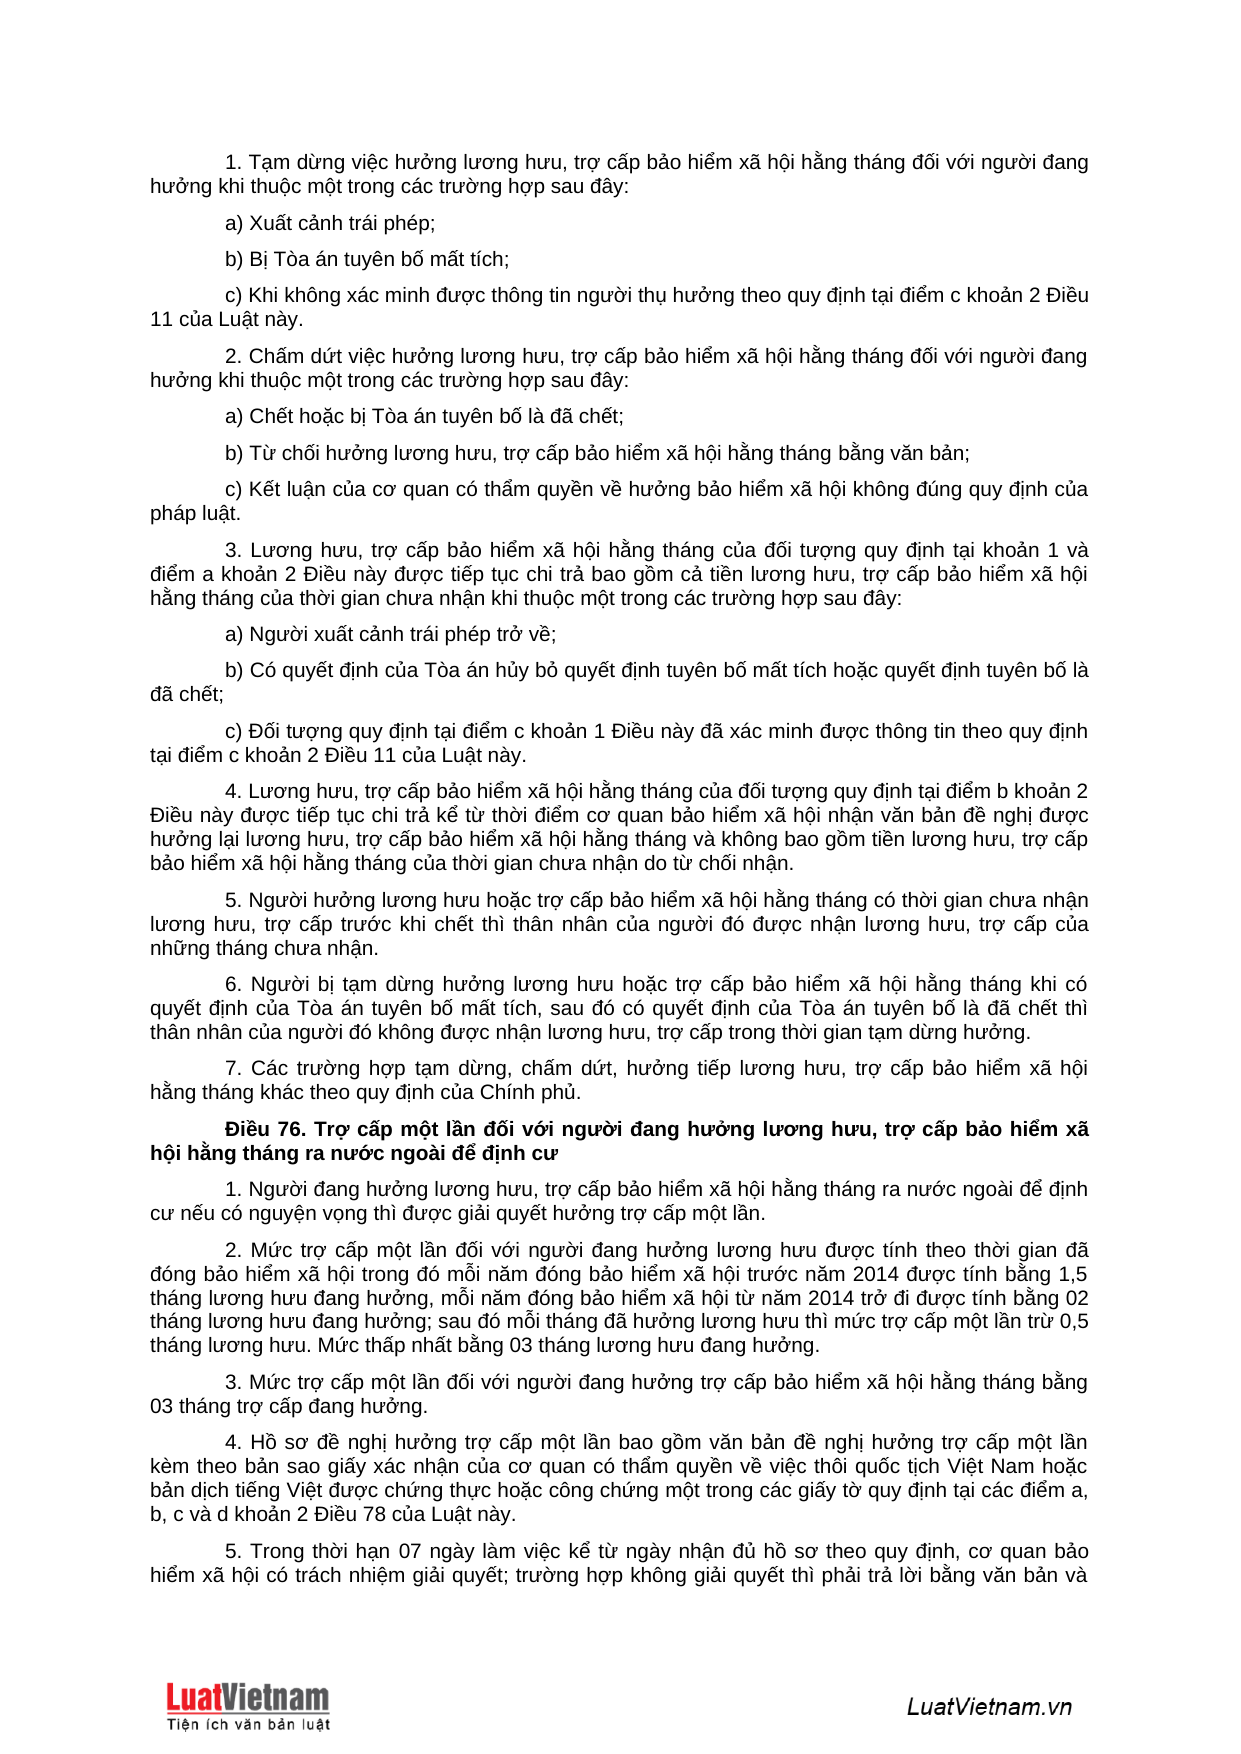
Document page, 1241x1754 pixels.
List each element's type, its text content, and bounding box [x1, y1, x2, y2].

picture [150, 1660, 1091, 1754]
text 3. Mức trợ cấp một lần đối với người đang hưởng trợ cấp bảo hiểm xã hội hằng tháng bằng 03 tháng trợ cấp đang hưởng. [150, 1370, 1090, 1418]
text 4. Hồ sơ đề nghị hưởng trợ cấp một lần bao gồm văn bản đề nghị hưởng trợ cấp một lần kèm theo bản sao giấy xác nhận của cơ quan có thẩm quyền về việc thôi quốc tịch Việt Nam hoặc bản dịch tiếng Việt được chứng thực hoặc công chứng một trong các giấy tờ quy định tại các điểm a, b, c và d khoản 2 Điều 78 của Luật này. [150, 1430, 1090, 1526]
text a) Người xuất cảnh trái phép trở về; [150, 622, 1090, 646]
text 4. Lương hưu, trợ cấp bảo hiểm xã hội hằng tháng của đối tượng quy định tại điểm b khoản 2 Điều này được tiếp tục chi trả kể từ thời điểm cơ quan bảo hiểm xã hội nhận văn bản đề nghị được hưởng lại lương hưu, trợ cấp bảo hiểm xã hội hằng tháng và không bao gồm tiền lương hưu, trợ cấp bảo hiểm xã hội hằng tháng của thời gian chưa nhận do từ chối nhận. [150, 779, 1090, 875]
text 1. Tạm dừng việc hưởng lương hưu, trợ cấp bảo hiểm xã hội hằng tháng đối với người đang hưởng khi thuộc một trong các trường hợp sau đây: [150, 150, 1090, 198]
text Điều 76. Trợ cấp một lần đối với người đang hưởng lương hưu, trợ cấp bảo hiểm xã hội hằng tháng ra nước ngoài để định cư [150, 1117, 1090, 1164]
text c) Khi không xác minh được thông tin người thụ hưởng theo quy định tại điểm c khoản 2 Điều 11 của Luật này. [150, 283, 1090, 331]
text 6. Người bị tạm dừng hưởng lương hưu hoặc trợ cấp bảo hiểm xã hội hằng tháng khi có quyết định của Tòa án tuyên bố mất tích, sau đó có quyết định của Tòa án tuyên bố là đã chết thì thân nhân của người đó không được nhận lương hưu, trợ cấp trong thời gian tạm dừng hưởng. [150, 972, 1090, 1044]
text a) Xuất cảnh trái phép; [150, 210, 1090, 234]
text a) Chết hoặc bị Tòa án tuyên bố là đã chết; [150, 404, 1090, 428]
text b) Có quyết định của Tòa án hủy bỏ quyết định tuyên bố mất tích hoặc quyết định tuyên bố là đã chết; [150, 658, 1090, 706]
text c) Đối tượng quy định tại điểm c khoản 1 Điều này đã xác minh được thông tin theo quy định tại điểm c khoản 2 Điều 11 của Luật này. [150, 719, 1090, 767]
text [150, 1538, 1090, 1586]
text b) Từ chối hưởng lương hưu, trợ cấp bảo hiểm xã hội hằng tháng bằng văn bản; [150, 441, 1090, 464]
text 3. Lương hưu, trợ cấp bảo hiểm xã hội hằng tháng của đối tượng quy định tại khoản 1 và điểm a khoản 2 Điều này được tiếp tục chi trả bao gồm cả tiền lương hưu, trợ cấp bảo hiểm xã hội hằng tháng của thời gian chưa nhận khi thuộc một trong các trường hợp sau đây: [150, 537, 1090, 609]
text c) Kết luận của cơ quan có thẩm quyền về hưởng bảo hiểm xã hội không đúng quy định của pháp luật. [150, 477, 1090, 525]
text 2. Mức trợ cấp một lần đối với người đang hưởng lương hưu được tính theo thời gian đã đóng bảo hiểm xã hội trong đó mỗi năm đóng bảo hiểm xã hội trước năm 2014 được tính bằng 1,5 tháng lương hưu đang hưởng, mỗi năm đóng bảo hiểm xã hội từ năm 2014 trở đi được tính bằng 02 tháng lương hưu đang hưởng; sau đó mỗi tháng đã hưởng lương hưu thì mức trợ cấp một lần trừ 0,5 tháng lương hưu. Mức thấp nhất bằng 03 tháng lương hưu đang hưởng. [150, 1237, 1090, 1357]
text 5. Người hưởng lương hưu hoặc trợ cấp bảo hiểm xã hội hằng tháng có thời gian chưa nhận lương hưu, trợ cấp trước khi chết thì thân nhân của người đó được nhận lương hưu, trợ cấp của những tháng chưa nhận. [150, 887, 1090, 959]
text 2. Chấm dứt việc hưởng lương hưu, trợ cấp bảo hiểm xã hội hằng tháng đối với người đang hưởng khi thuộc một trong các trường hợp sau đây: [150, 344, 1090, 392]
text 7. Các trường hợp tạm dừng, chấm dứt, hưởng tiếp lương hưu, trợ cấp bảo hiểm xã hội hằng tháng khác theo quy định của Chính phủ. [150, 1056, 1090, 1104]
text b) Bị Tòa án tuyên bố mất tích; [150, 247, 1090, 271]
text 1. Người đang hưởng lương hưu, trợ cấp bảo hiểm xã hội hằng tháng ra nước ngoài để định cư nếu có nguyện vọng thì được giải quyết hưởng trợ cấp một lần. [150, 1177, 1090, 1225]
